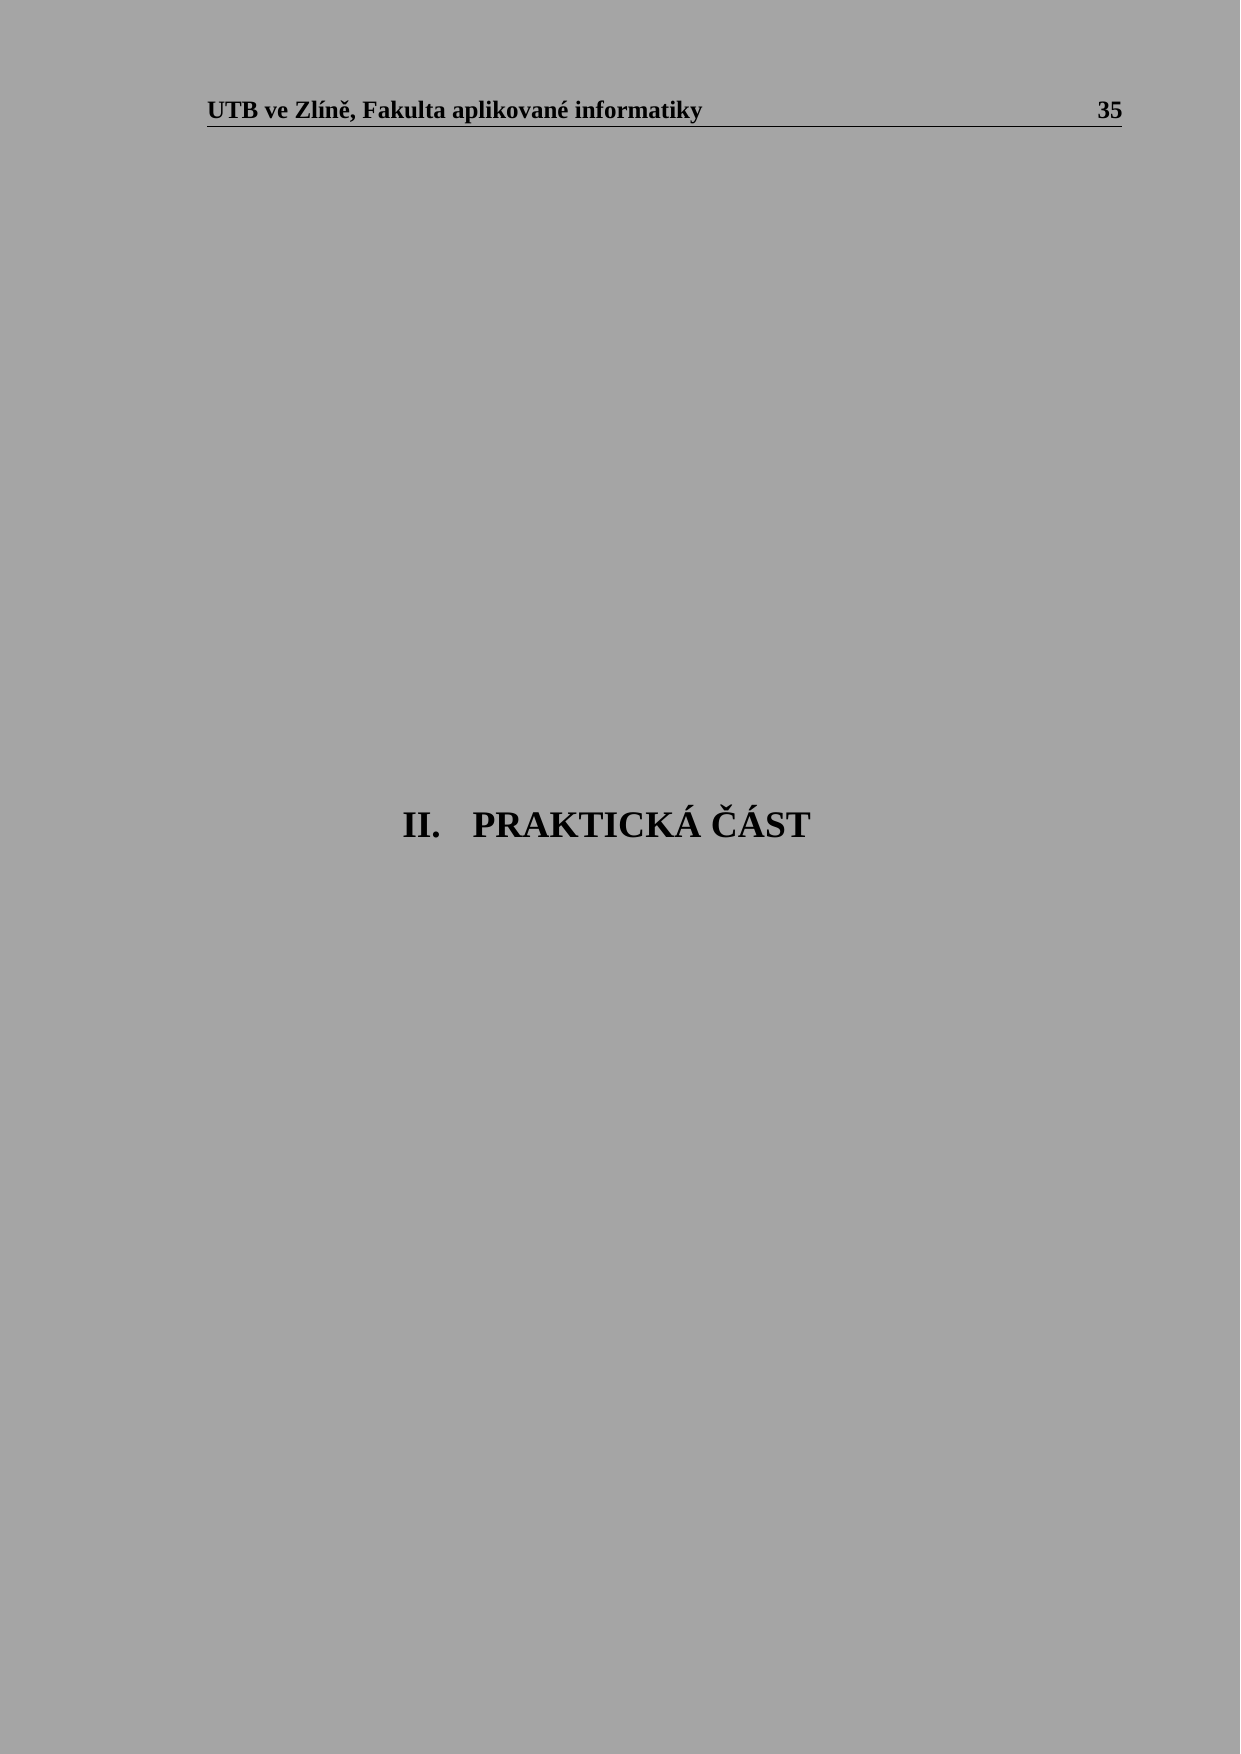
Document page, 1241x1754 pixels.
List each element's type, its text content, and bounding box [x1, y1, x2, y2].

table_header [207, 177, 465, 932]
table_header Praktická část [465, 177, 1122, 932]
